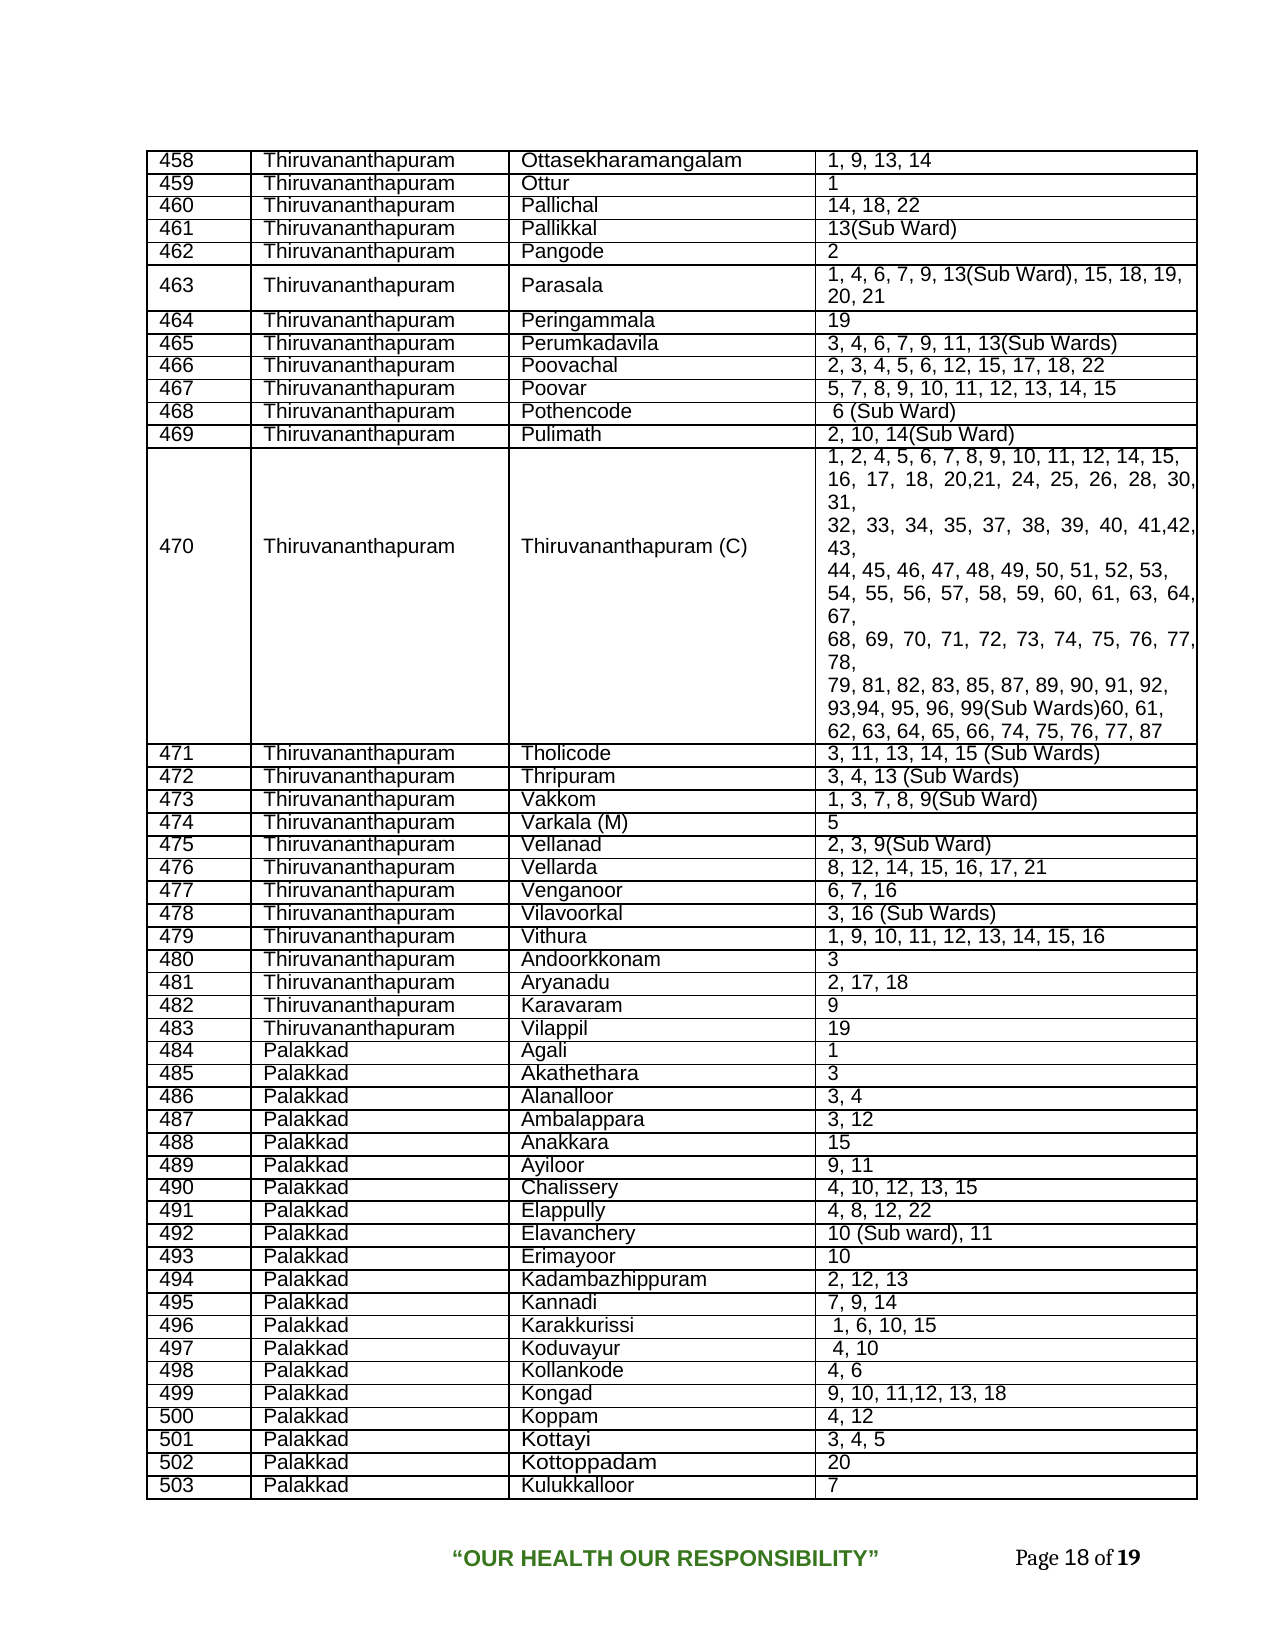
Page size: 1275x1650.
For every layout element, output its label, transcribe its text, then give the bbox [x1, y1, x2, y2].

table_cell 14, 18, 22 [816, 197, 1196, 218]
table_cell 466 [148, 357, 250, 379]
table_cell Palakkad [252, 1134, 508, 1155]
table_cell Elavanchery [510, 1225, 815, 1246]
table_cell Thiruvananthapuram [252, 220, 508, 241]
table_cell Kongad [510, 1385, 815, 1406]
table_cell 488 [148, 1134, 250, 1155]
table_cell Pallichal [510, 197, 815, 218]
table_cell 3, 4 [816, 1088, 1196, 1109]
table_cell 4, 10, 12, 13, 15 [816, 1180, 1196, 1200]
table_cell Pangode [510, 243, 815, 264]
table_cell Thiruvananthapuram [252, 928, 508, 949]
table_cell 502 [148, 1454, 250, 1475]
table_cell Palakkad [252, 1408, 508, 1429]
table_cell 6, 7, 16 [816, 882, 1196, 903]
table_cell 6 (Sub Ward) [816, 403, 1196, 424]
table_cell Tholicode [510, 745, 815, 766]
table_cell Varkala (M) [510, 814, 815, 835]
table_cell 2, 3, 9(Sub Ward) [816, 837, 1196, 857]
table_cell 469 [148, 426, 250, 447]
table_cell Palakkad [252, 1248, 508, 1269]
table_cell 3, 4, 5 [816, 1431, 1196, 1452]
table_cell 1, 3, 7, 8, 9(Sub Ward) [816, 791, 1196, 812]
table_cell 503 [148, 1477, 250, 1498]
table_cell Thiruvananthapuram [252, 905, 508, 926]
table_cell 3, 4, 6, 7, 9, 11, 13(Sub Wards) [816, 335, 1196, 356]
table_cell Koppam [510, 1408, 815, 1429]
table_cell 500 [148, 1408, 250, 1429]
table_cell Akathethara [510, 1065, 815, 1086]
table_cell 2, 17, 18 [816, 973, 1196, 995]
table_header Ottasekharamangalam [510, 152, 815, 173]
table_cell Ottur [510, 175, 815, 196]
table_cell 497 [148, 1339, 250, 1361]
table_cell 7, 9, 14 [816, 1294, 1196, 1315]
table_cell Parasala [510, 266, 815, 310]
table_cell Kulukkalloor [510, 1477, 815, 1498]
table_cell 479 [148, 928, 250, 949]
table_cell 5, 7, 8, 9, 10, 11, 12, 13, 14, 15 [816, 380, 1196, 402]
table_cell 7 [816, 1477, 1196, 1498]
table_cell 490 [148, 1180, 250, 1200]
table_cell 1, 6, 10, 15 [816, 1316, 1196, 1338]
table_cell 467 [148, 380, 250, 402]
table_cell Perumkadavila [510, 335, 815, 356]
table_cell Palakkad [252, 1180, 508, 1200]
table_cell Palakkad [252, 1088, 508, 1109]
table_cell Poovar [510, 380, 815, 402]
table_cell Chalissery [510, 1180, 815, 1200]
table_cell Ambalappara [510, 1111, 815, 1132]
table_cell 1, 4, 6, 7, 9, 13(Sub Ward), 15, 18, 19, 20, 21 [816, 266, 1196, 310]
table_cell Thiruvananthapuram [252, 312, 508, 333]
table_cell Venganoor [510, 882, 815, 903]
table_cell 501 [148, 1431, 250, 1452]
table_cell Vilappil [510, 1019, 815, 1041]
table_cell 487 [148, 1111, 250, 1132]
table_cell Alanalloor [510, 1088, 815, 1109]
table_cell Palakkad [252, 1477, 508, 1498]
table_cell Thiruvananthapuram [252, 357, 508, 379]
table_cell Vakkom [510, 791, 815, 812]
table_cell Pallikkal [510, 220, 815, 241]
table_cell 4, 8, 12, 22 [816, 1202, 1196, 1223]
table_cell Agali [510, 1042, 815, 1063]
table_cell 475 [148, 837, 250, 857]
table_cell 484 [148, 1042, 250, 1063]
table_cell 494 [148, 1271, 250, 1292]
table_cell 499 [148, 1385, 250, 1406]
table_cell Thiruvananthapuram [252, 266, 508, 310]
table_cell 491 [148, 1202, 250, 1223]
table_cell 2, 10, 14(Sub Ward) [816, 426, 1196, 447]
table_cell 476 [148, 859, 250, 880]
table_cell 496 [148, 1316, 250, 1338]
table_cell Palakkad [252, 1454, 508, 1475]
table_cell 2, 3, 4, 5, 6, 12, 15, 17, 18, 22 [816, 357, 1196, 379]
table_cell Pulimath [510, 426, 815, 447]
table_cell 471 [148, 745, 250, 766]
table_cell 3, 12 [816, 1111, 1196, 1132]
table_cell Palakkad [252, 1042, 508, 1063]
table_cell Thiruvananthapuram [252, 175, 508, 196]
table_cell 9 [816, 996, 1196, 1018]
table_cell Palakkad [252, 1339, 508, 1361]
table_cell 498 [148, 1362, 250, 1383]
table_cell 468 [148, 403, 250, 424]
table_cell Palakkad [252, 1157, 508, 1178]
table_cell 463 [148, 266, 250, 310]
table_cell 9, 10, 11,12, 13, 18 [816, 1385, 1196, 1406]
table_cell Thiruvananthapuram [252, 426, 508, 447]
table_cell Thiruvananthapuram [252, 197, 508, 218]
table_cell 1, 9, 10, 11, 12, 13, 14, 15, 16 [816, 928, 1196, 949]
table_cell Karavaram [510, 996, 815, 1018]
table_cell Palakkad [252, 1294, 508, 1315]
table_cell 489 [148, 1157, 250, 1178]
table_cell 19 [816, 312, 1196, 333]
table_cell Kottoppadam [510, 1454, 815, 1475]
table_cell 9, 11 [816, 1157, 1196, 1178]
table_cell Thiruvananthapuram [252, 745, 508, 766]
table_cell Thiruvananthapuram [252, 449, 508, 743]
table_cell Thiruvananthapuram [252, 768, 508, 789]
table_cell 4, 10 [816, 1339, 1196, 1361]
table_cell Vellarda [510, 859, 815, 880]
table_cell 4, 6 [816, 1362, 1196, 1383]
table_cell 1 [816, 175, 1196, 196]
table_cell Thiruvananthapuram (C) [510, 449, 815, 743]
table_cell 5 [816, 814, 1196, 835]
table_cell Thiruvananthapuram [252, 973, 508, 995]
table_cell Palakkad [252, 1065, 508, 1086]
table_cell 495 [148, 1294, 250, 1315]
table_cell Elappully [510, 1202, 815, 1223]
table_cell Palakkad [252, 1362, 508, 1383]
table_cell 486 [148, 1088, 250, 1109]
table_cell 462 [148, 243, 250, 264]
table_cell Anakkara [510, 1134, 815, 1155]
table_cell 483 [148, 1019, 250, 1041]
table_cell 464 [148, 312, 250, 333]
table_cell Thiruvananthapuram [252, 1019, 508, 1041]
table_cell Aryanadu [510, 973, 815, 995]
table_cell 1 [816, 1042, 1196, 1063]
table_cell Thiruvananthapuram [252, 837, 508, 857]
table_cell 481 [148, 973, 250, 995]
table_cell 474 [148, 814, 250, 835]
table_header 1, 9, 13, 14 [816, 152, 1196, 173]
table_cell Palakkad [252, 1202, 508, 1223]
table_cell Kadambazhippuram [510, 1271, 815, 1292]
table_cell Thiruvananthapuram [252, 859, 508, 880]
table_cell Vithura [510, 928, 815, 949]
table_cell Thiruvananthapuram [252, 791, 508, 812]
table_cell Palakkad [252, 1271, 508, 1292]
table_cell 10 [816, 1248, 1196, 1269]
table_cell Vilavoorkal [510, 905, 815, 926]
table_cell 485 [148, 1065, 250, 1086]
table_cell 459 [148, 175, 250, 196]
table_cell Thiruvananthapuram [252, 380, 508, 402]
table_cell 15 [816, 1134, 1196, 1155]
table_cell Karakkurissi [510, 1316, 815, 1338]
table_cell Palakkad [252, 1316, 508, 1338]
table_cell 8, 12, 14, 15, 16, 17, 21 [816, 859, 1196, 880]
table_cell Kollankode [510, 1362, 815, 1383]
table_cell 460 [148, 197, 250, 218]
table_cell 2 [816, 243, 1196, 264]
table_cell 492 [148, 1225, 250, 1246]
table_cell Thiruvananthapuram [252, 403, 508, 424]
table_cell Thiruvananthapuram [252, 951, 508, 972]
table_cell 10 (Sub ward), 11 [816, 1225, 1196, 1246]
table_cell Erimayoor [510, 1248, 815, 1269]
table_cell Peringammala [510, 312, 815, 333]
table_cell 478 [148, 905, 250, 926]
table_cell 493 [148, 1248, 250, 1269]
table_cell Pothencode [510, 403, 815, 424]
table_cell 3, 11, 13, 14, 15 (Sub Wards) [816, 745, 1196, 766]
table_cell Thiruvananthapuram [252, 882, 508, 903]
table_cell Kottayi [510, 1431, 815, 1452]
table_cell Ayiloor [510, 1157, 815, 1178]
table_header Thiruvananthapuram [252, 152, 508, 173]
table_cell 472 [148, 768, 250, 789]
table_cell 482 [148, 996, 250, 1018]
table_cell 470 [148, 449, 250, 743]
table_cell 2, 12, 13 [816, 1271, 1196, 1292]
table_cell Palakkad [252, 1111, 508, 1132]
table_cell Koduvayur [510, 1339, 815, 1361]
table_header 458 [148, 152, 250, 173]
table_cell 3, 4, 13 (Sub Wards) [816, 768, 1196, 789]
table_cell 3 [816, 1065, 1196, 1086]
table_cell Vellanad [510, 837, 815, 857]
table_cell Thiruvananthapuram [252, 996, 508, 1018]
table_cell 3 [816, 951, 1196, 972]
table_cell Palakkad [252, 1431, 508, 1452]
table_cell Poovachal [510, 357, 815, 379]
table_cell Thiruvananthapuram [252, 335, 508, 356]
table_cell 20 [816, 1454, 1196, 1475]
table_cell Thiruvananthapuram [252, 814, 508, 835]
table_cell 473 [148, 791, 250, 812]
table_cell 13(Sub Ward) [816, 220, 1196, 241]
table_cell 461 [148, 220, 250, 241]
table_cell Thiruvananthapuram [252, 243, 508, 264]
table_cell 19 [816, 1019, 1196, 1041]
table_cell 4, 12 [816, 1408, 1196, 1429]
table_cell 480 [148, 951, 250, 972]
table_cell 465 [148, 335, 250, 356]
table_cell 3, 16 (Sub Wards) [816, 905, 1196, 926]
table_cell Thripuram [510, 768, 815, 789]
table_cell 477 [148, 882, 250, 903]
table_cell 1, 2, 4, 5, 6, 7, 8, 9, 10, 11, 12, 14, 15, 16, 17, 18, 20,21, 24, 25, 26, 28, 30, 31, 32, 33, 34, 35, 37, 38, 39, 40, 41,42, 43, 44, 45, 46, 47, 48, 49, 50, 51, 52, 53, 54, 55, 56, 57, 58, 59, 60, 61, 63, 64, 67, 68, 69, 70, 71, 72, 73, 74, 75, 76, 77, 78, 79, 81, 82, 83, 85, 87, 89, 90, 91, 92, 93,94, 95, 96, 99(Sub Wards)60, 61, 62, 63, 64, 65, 66, 74, 75, 76, 77, 87 [816, 449, 1196, 743]
table_cell Palakkad [252, 1225, 508, 1246]
table_cell Andoorkkonam [510, 951, 815, 972]
table_cell Kannadi [510, 1294, 815, 1315]
table_cell Palakkad [252, 1385, 508, 1406]
